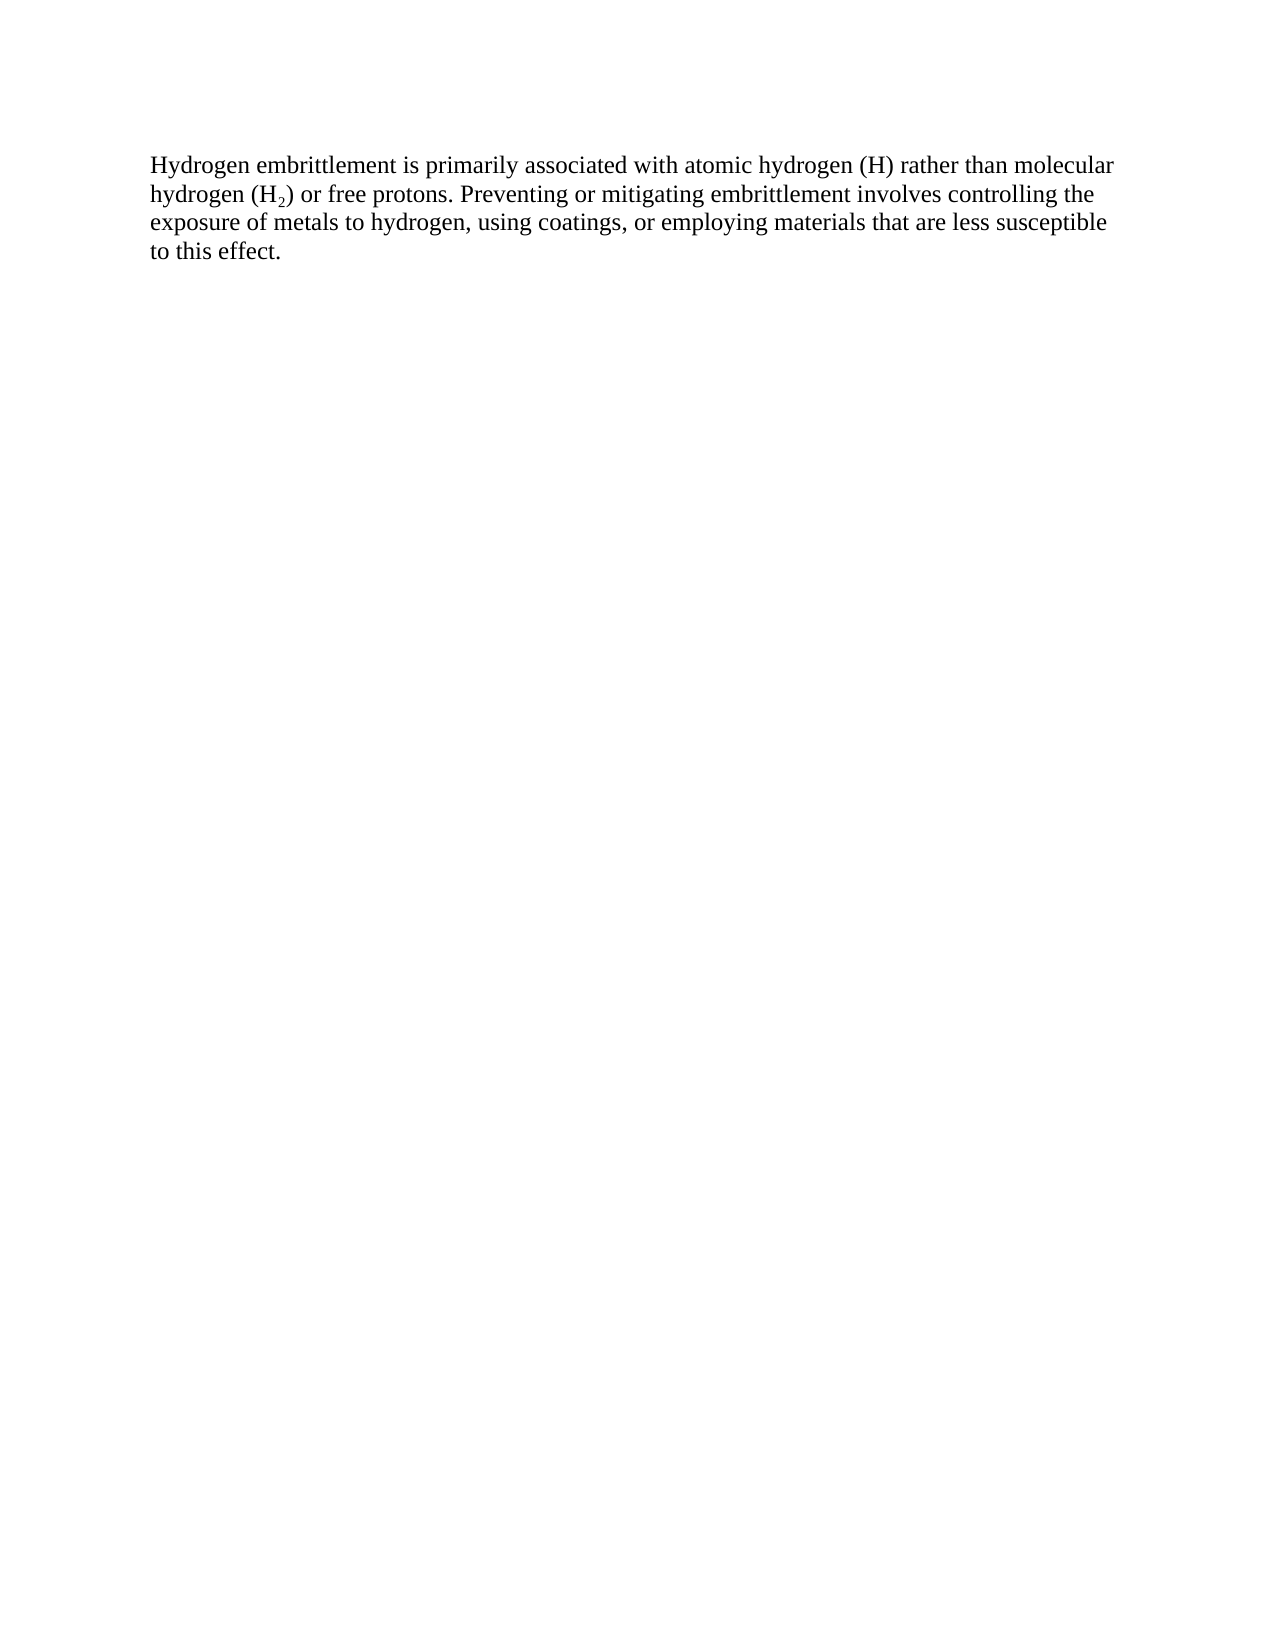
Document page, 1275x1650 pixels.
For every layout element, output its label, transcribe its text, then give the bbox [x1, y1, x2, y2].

text Hydrogen embrittlement is primarily associated with atomic hydrogen (H) rather than molecular hydrogen (H₂) or free protons. Preventing or mitigating embrittlement involves controlling the exposure of metals to hydrogen, using coatings, or employing materials that are less susceptible to this effect. [150, 150, 1125, 265]
